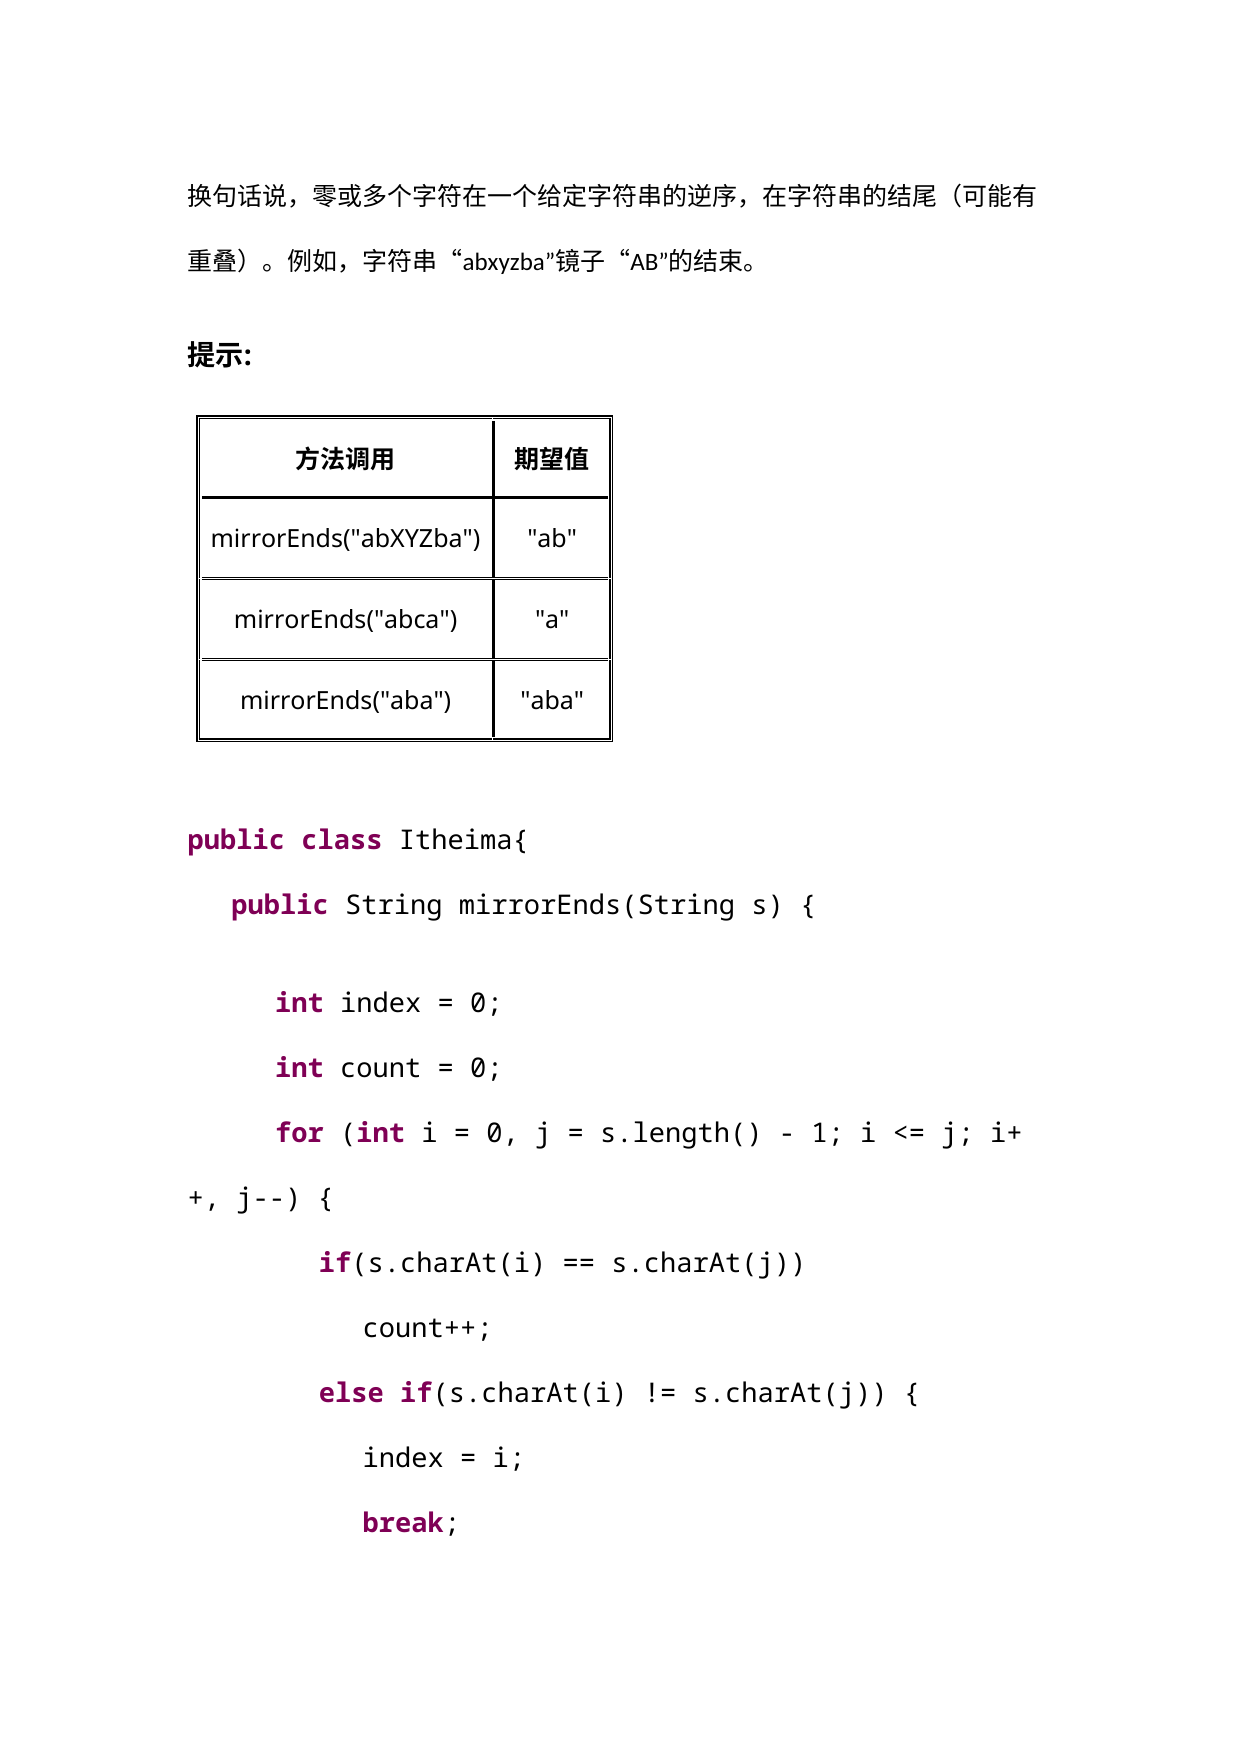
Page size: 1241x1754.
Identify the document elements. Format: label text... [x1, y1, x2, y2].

table_cell mirrorEnds("abXYZba") [200, 496, 492, 577]
text if(s.charAt(i) == s.charAt(j)) [187, 1229, 1053, 1294]
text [187, 162, 1053, 292]
text break; [187, 1489, 1053, 1554]
text count++; [187, 1294, 1053, 1359]
text int index = 0; [187, 969, 1053, 1034]
text public class Itheima{ [187, 806, 1053, 871]
text index = i; [187, 1424, 1053, 1489]
subtitle 提示: [187, 321, 1053, 386]
table_cell "a" [493, 577, 611, 657]
text int count = 0; [187, 1034, 1053, 1099]
table_cell mirrorEnds("abca") [198, 577, 493, 657]
table_header 期望值 [493, 419, 609, 496]
table_cell "aba" [493, 658, 610, 738]
text for (int i = 0, j = s.length() - 1; i <= j; i++, j--) { [187, 1099, 1053, 1229]
table_cell "ab" [495, 496, 609, 577]
text public String mirrorEnds(String s) { [187, 871, 1053, 936]
table_cell mirrorEnds("aba") [200, 658, 493, 738]
text else if(s.charAt(i) != s.charAt(j)) { [187, 1359, 1053, 1424]
table_header 方法调用 [200, 417, 493, 496]
